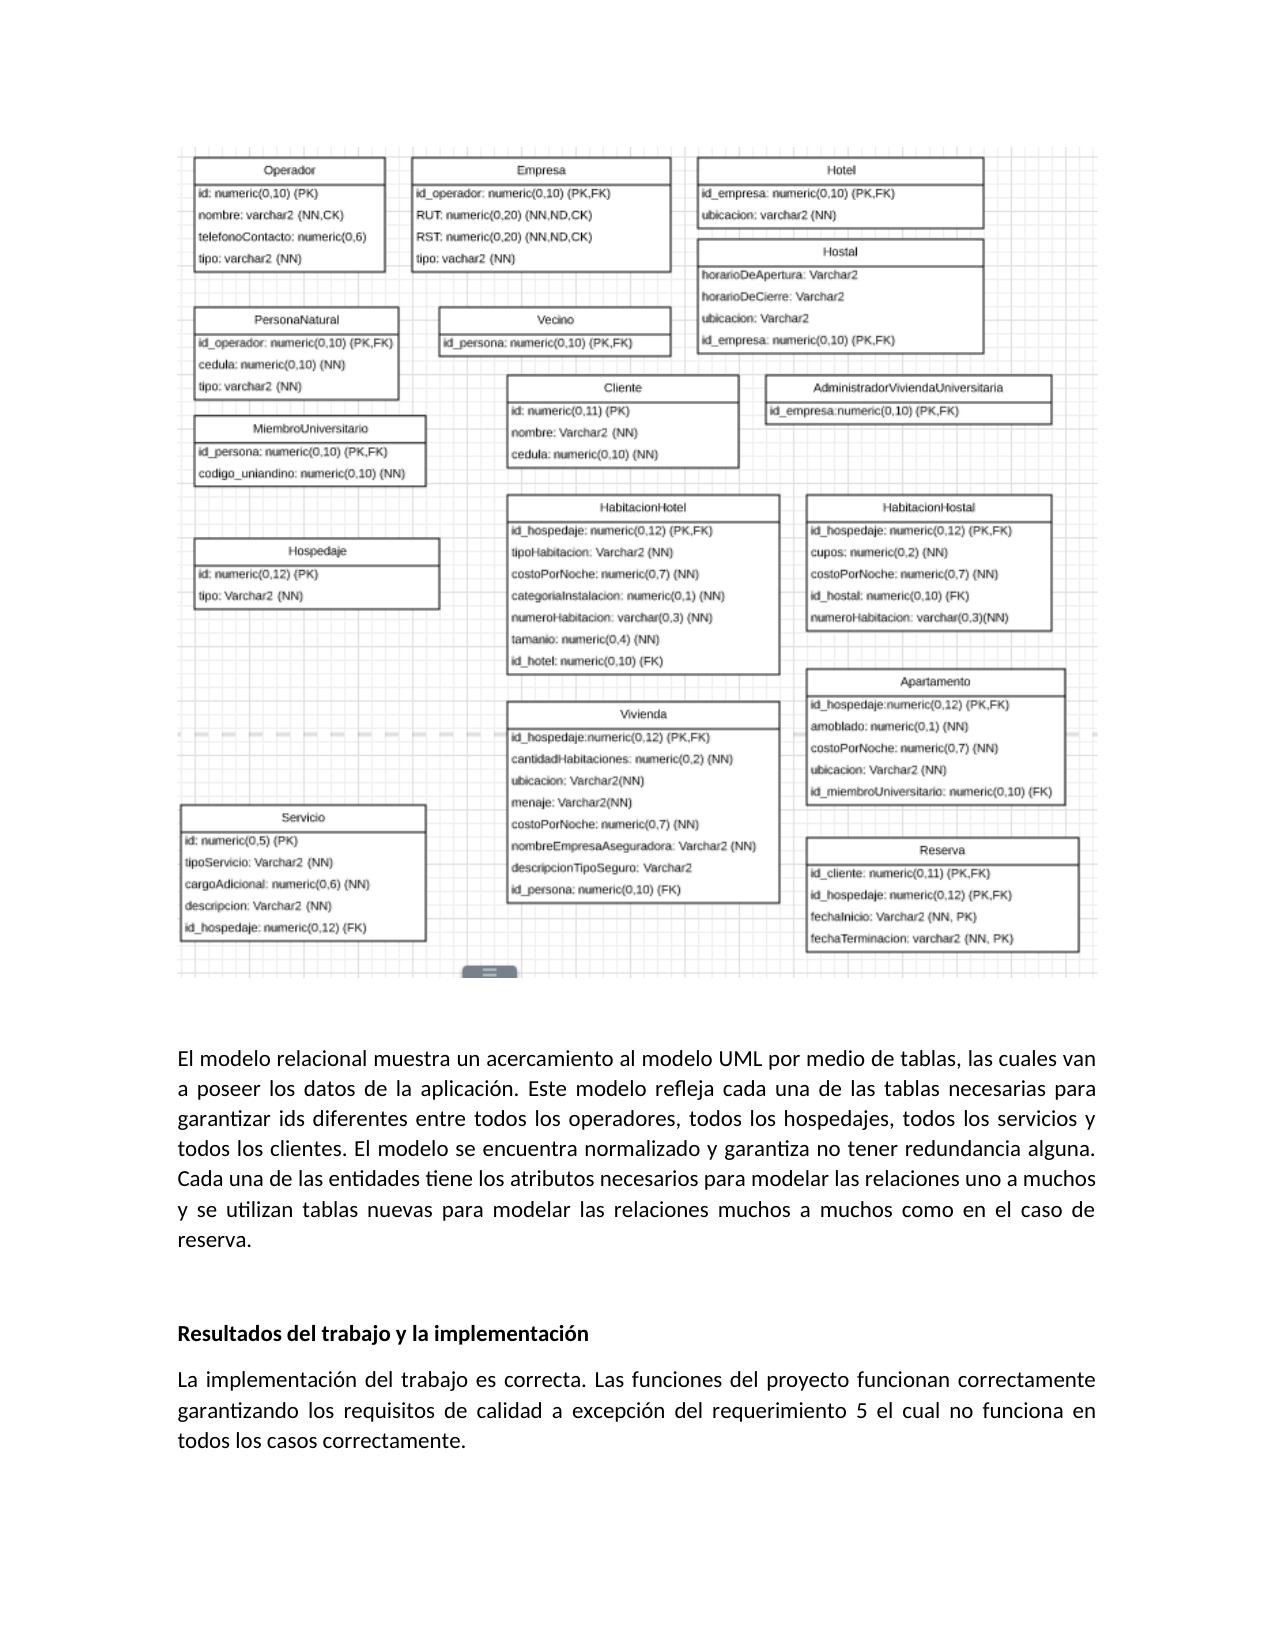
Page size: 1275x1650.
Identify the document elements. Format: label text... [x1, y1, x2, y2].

text La implementación del trabajo es correcta. Las funciones del proyecto funcionan correctamente garantizando los requisitos de calidad a excepción del requerimiento 5 el cual no funciona en todos los casos correctamente. [177, 1366, 1098, 1454]
text El modelo relacional muestra un acercamiento al modelo UML por medio de tablas, las cuales van a poseer los datos de la aplicación. Este modelo refleja cada una de las tablas necesarias para garantizar ids diferentes entre todos los operadores, todos los hospedajes, todos los servicios y todos los clientes. El modelo se encuentra normalizado y garantiza no tener redundancia alguna. Cada una de las entidades tiene los atributos necesarios para modelar las relaciones uno a muchos y se utilizan tablas nuevas para modelar las relaciones muchos a muchos como en el caso de reserva. [177, 1044, 1098, 1253]
text Resultados del trabajo y la implementación [177, 1319, 1098, 1347]
picture [177, 147, 1098, 978]
